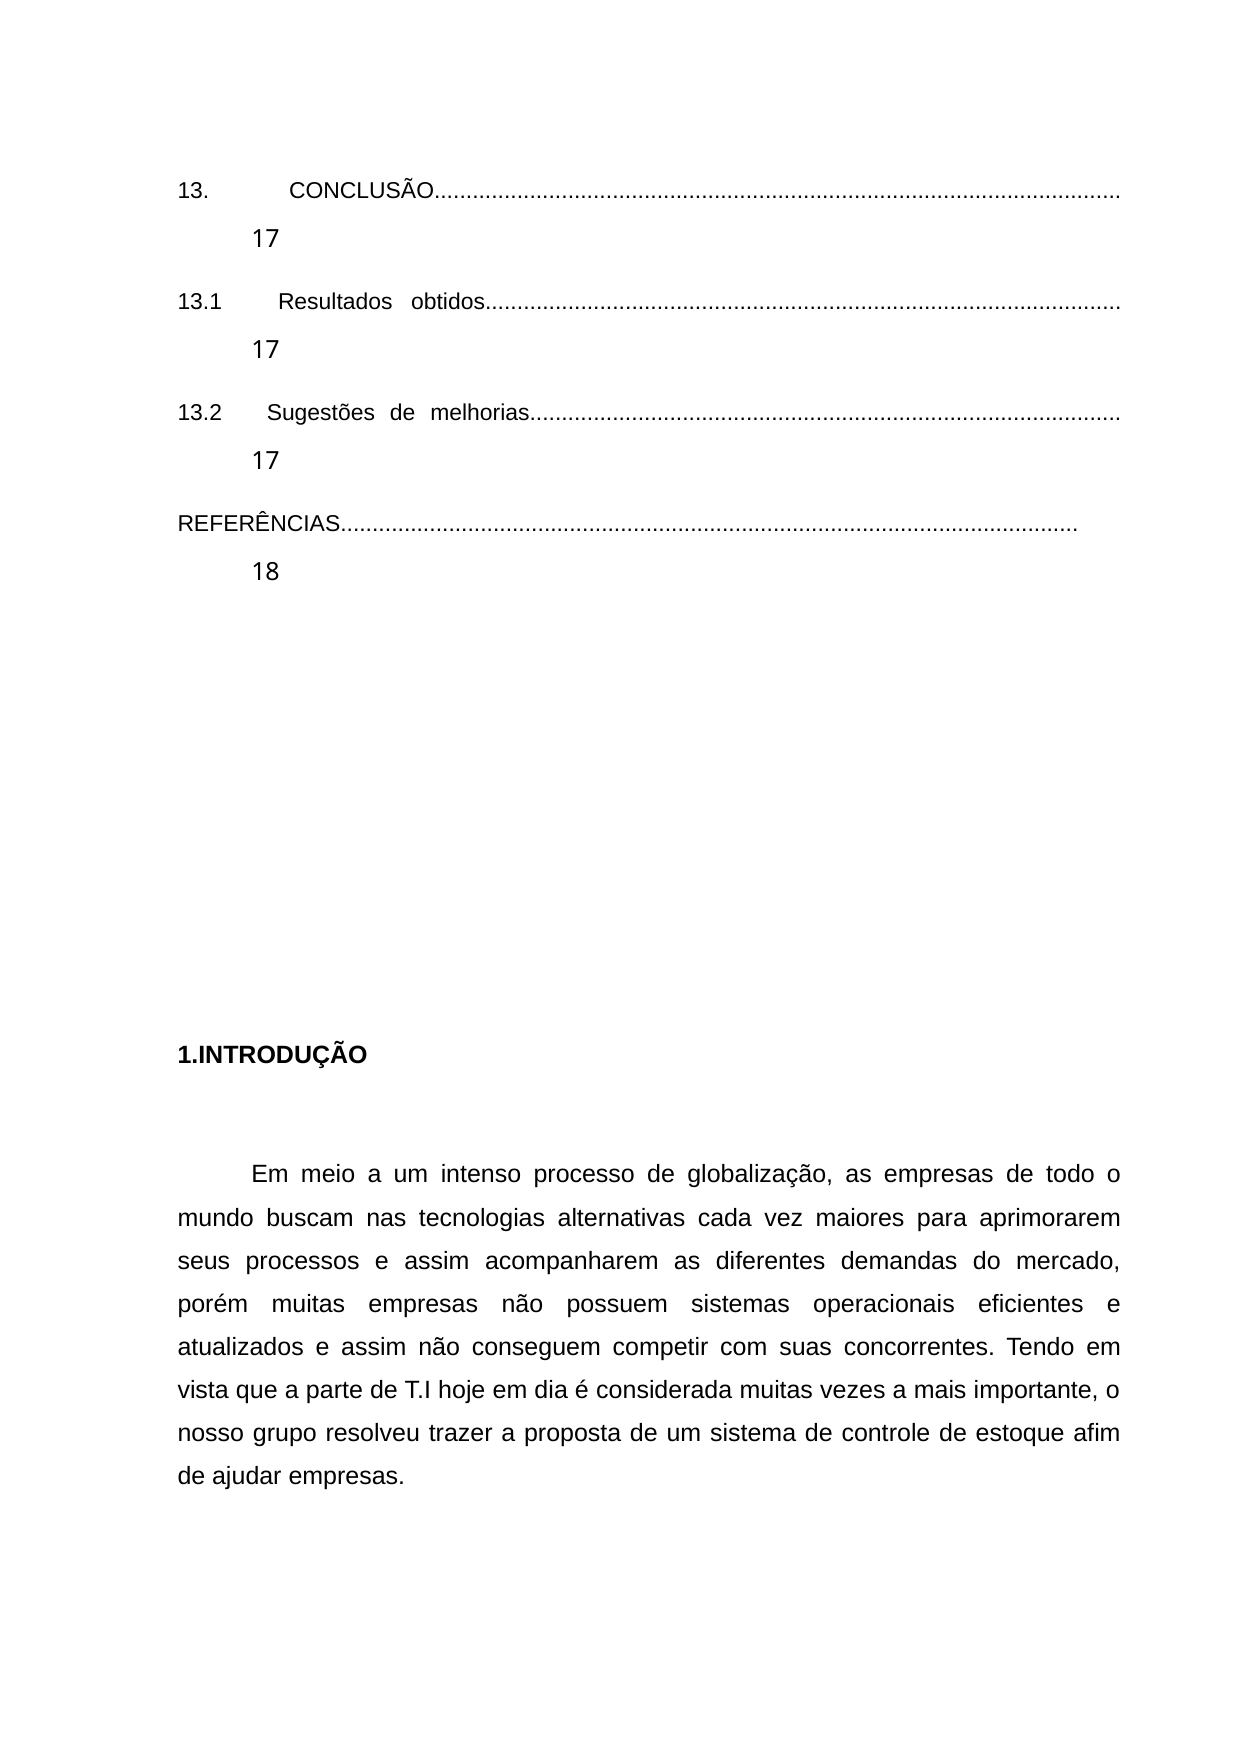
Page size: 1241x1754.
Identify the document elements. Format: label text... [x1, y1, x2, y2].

text Em meio a um intenso processo de globalização, as empresas de todo o mundo buscam nas tecnologias alternativas cada vez maiores para aprimorarem seus processos e assim acompanharem as diferentes demandas do mercado, porém muitas empresas não possuem sistemas operacionais eficientes e atualizados e assim não conseguem competir com suas concorrentes. Tendo em vista que a parte de T.I hoje em dia é considerada muitas vezes a mais importante, o nosso grupo resolveu trazer a proposta de um sistema de controle de estoque afim de ajudar empresas. [177, 1159, 1122, 1490]
text 13. CONCLUSÃO............................................................................................................ 17 [177, 177, 1122, 254]
text 13.2 Sugestões de melhorias............................................................................................. 17 [177, 399, 1122, 477]
text 13.1 Resultados obtidos.................................................................................................... 17 [177, 288, 1122, 366]
text 1.INTRODUÇÃO [177, 1040, 1122, 1069]
text REFERÊNCIAS.................................................................................................................... 18 [177, 510, 1122, 588]
